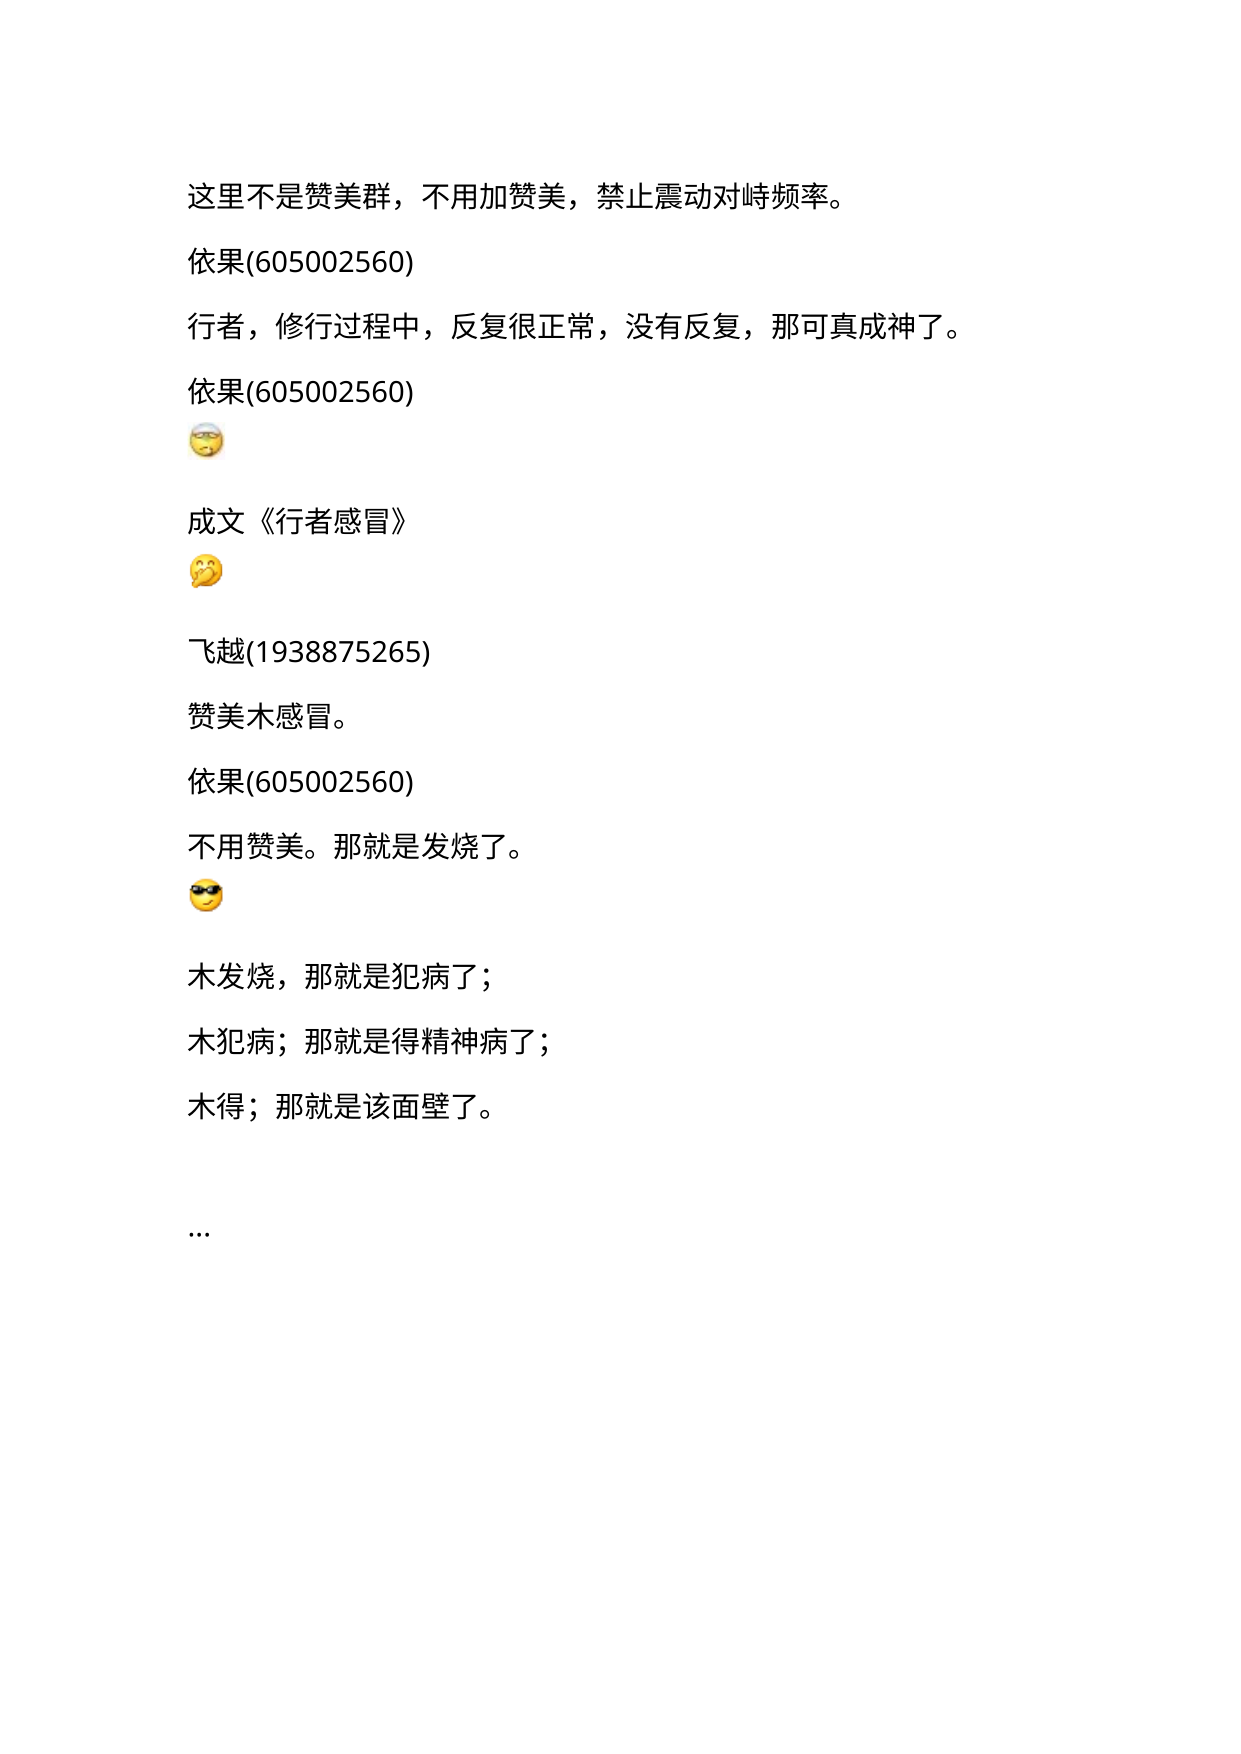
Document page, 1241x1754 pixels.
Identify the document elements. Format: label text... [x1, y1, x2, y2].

text 行者，修行过程中，反复很正常，没有反复，那可真成神了。 [187, 292, 1053, 357]
text 这里不是赞美群，不用加赞美，禁止震动对峙频率。 [187, 162, 1053, 227]
text 依果(605002560) [187, 227, 1053, 292]
picture [187, 877, 226, 915]
picture [187, 552, 226, 590]
text 飞越(1938875265) 赞美木感冒。 依果(605002560) 不用赞美。那就是发烧了。 木发烧，那就是犯病了； 木犯病；那就是得精神病了； 木得；那就是该面壁了。 ··· [187, 617, 1053, 1299]
picture [187, 422, 226, 460]
text 成文《行者感冒》 [187, 487, 1053, 552]
text 依果(605002560) [187, 357, 1053, 422]
